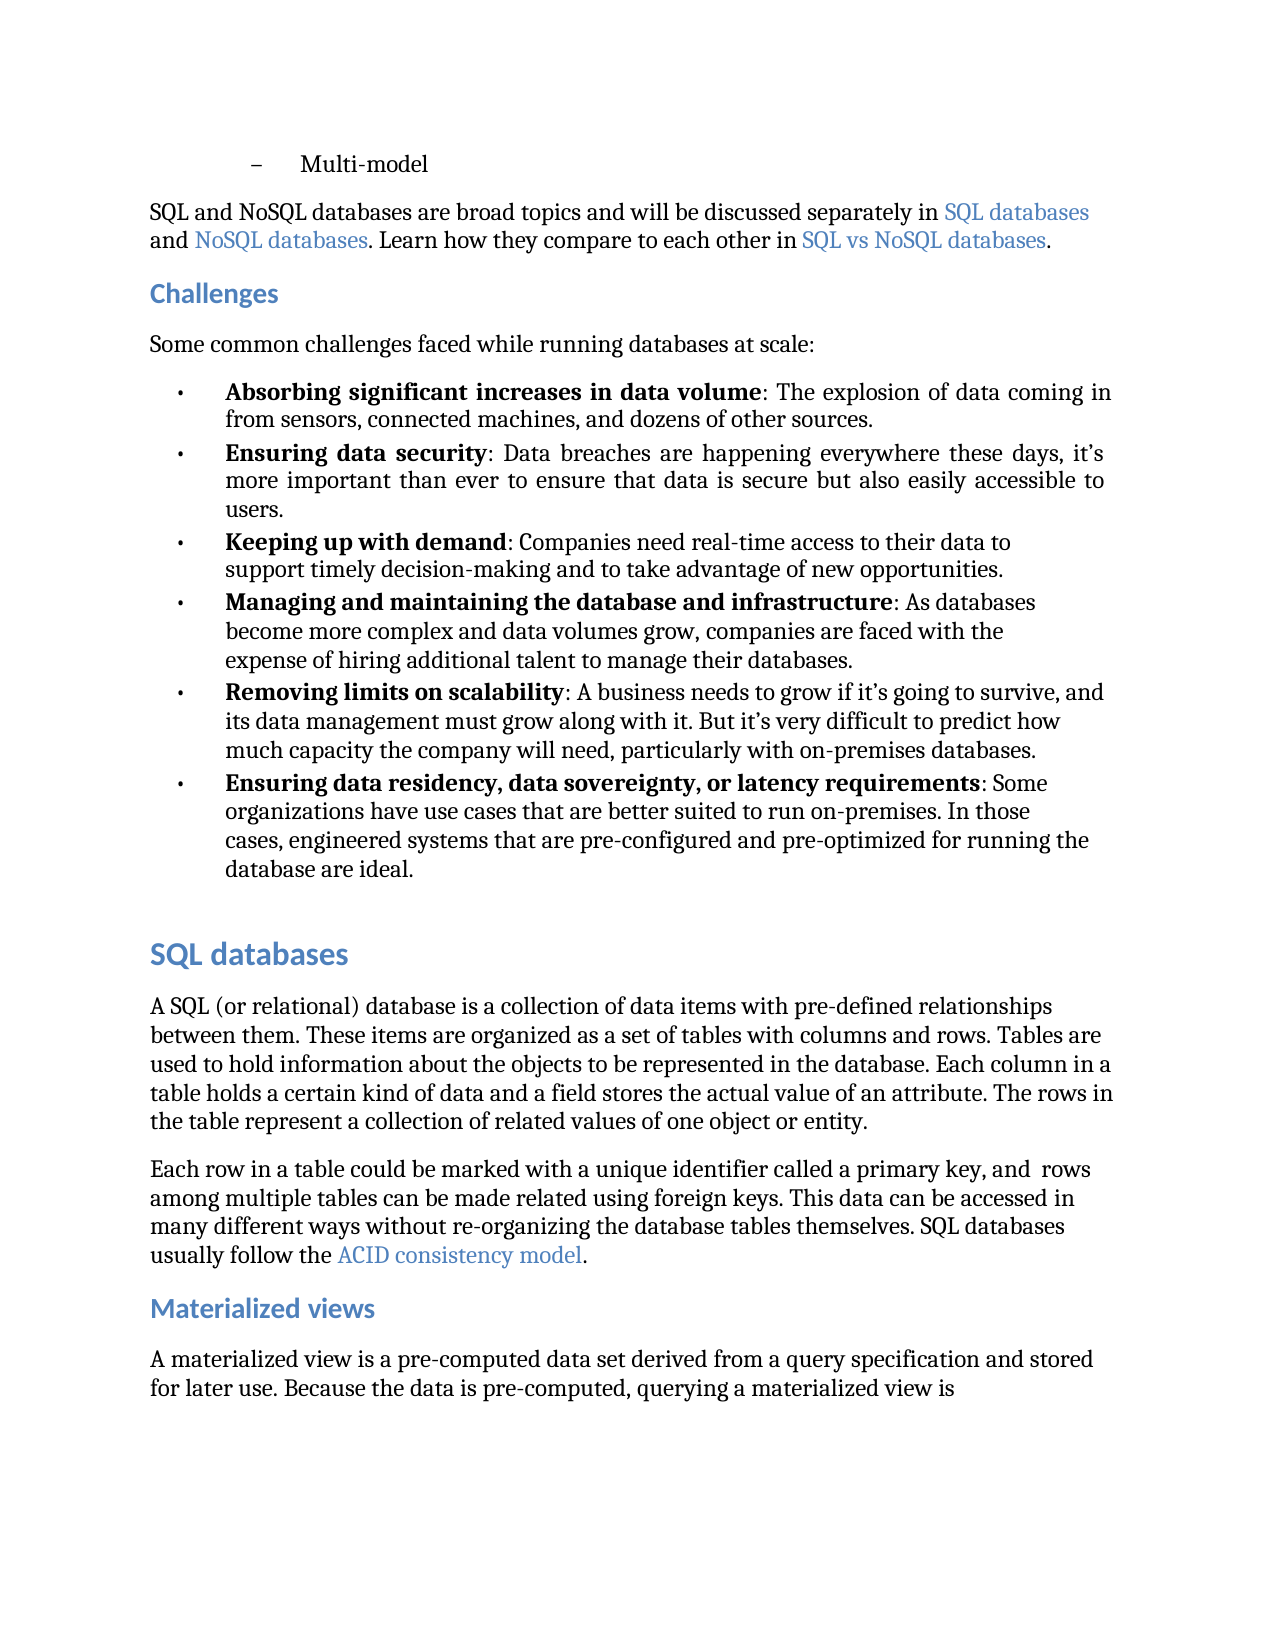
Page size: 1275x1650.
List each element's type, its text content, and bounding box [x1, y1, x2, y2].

list Ensuring data residency, data sovereignty, or latency requirements: Some organizations have use cases that are better suited to run on-premises. In those cases, engineered systems that are pre-configured and pre-optimized for running the database are ideal. [175, 768, 1090, 883]
list Multi-model [250, 150, 1137, 178]
list Managing and maintaining the database and infrastructure: As databases become more complex and data volumes grow, companies are faced with the expense of hiring additional talent to manage their databases. [175, 588, 1052, 674]
subtitle Challenges [150, 275, 1137, 311]
list Absorbing significant increases in data volume: The explosion of data coming in from sensors, connected machines, and dozens of other sources. [175, 378, 1112, 434]
text A materialized view is a pre-computed data set derived from a query specification and stored for later use. Because the data is pre-computed, querying a materialized view is [150, 1345, 1120, 1403]
text Some common challenges faced while running databases at scale: [150, 330, 1137, 359]
text Each row in a table could be marked with a unique identifier called a primary key, and rows among multiple tables can be made related using foreign keys. This data can be accessed in many different ways without re-organizing the database tables themselves. SQL databases usually follow the ACID consistency model. [150, 1155, 1122, 1270]
list Removing limits on scalability: A business needs to grow if it’s going to survive, and its data management must grow along with it. But it’s very difficult to predict how much capacity the company will need, particularly with on-premises databases. [175, 678, 1123, 764]
list Keeping up with demand: Companies need real-time access to their data to support timely decision-making and to take advantage of new opportunities. [175, 528, 1041, 584]
text A SQL (or relational) database is a collection of data items with pre-defined relationships between them. These items are organized as a set of tables with columns and rows. Tables are used to hold information about the objects to be represented in the database. Each column in a table holds a certain kind of data and a field stores the actual value of an attribute. The rows in the table represent a collection of related values of one object or entity. [150, 992, 1120, 1136]
text SQL and NoSQL databases are broad topics and will be discussed separately in SQL databases and NoSQL databases. Learn how they compare to each other in SQL vs NoSQL databases. [150, 198, 1120, 254]
list Ensuring data security: Data breaches are happening everywhere these days, it’s more important than ever to ensure that data is secure but also easily accessible to users. [175, 439, 1105, 523]
subtitle SQL databases [150, 933, 1137, 973]
subtitle Materialized views [150, 1291, 1137, 1326]
